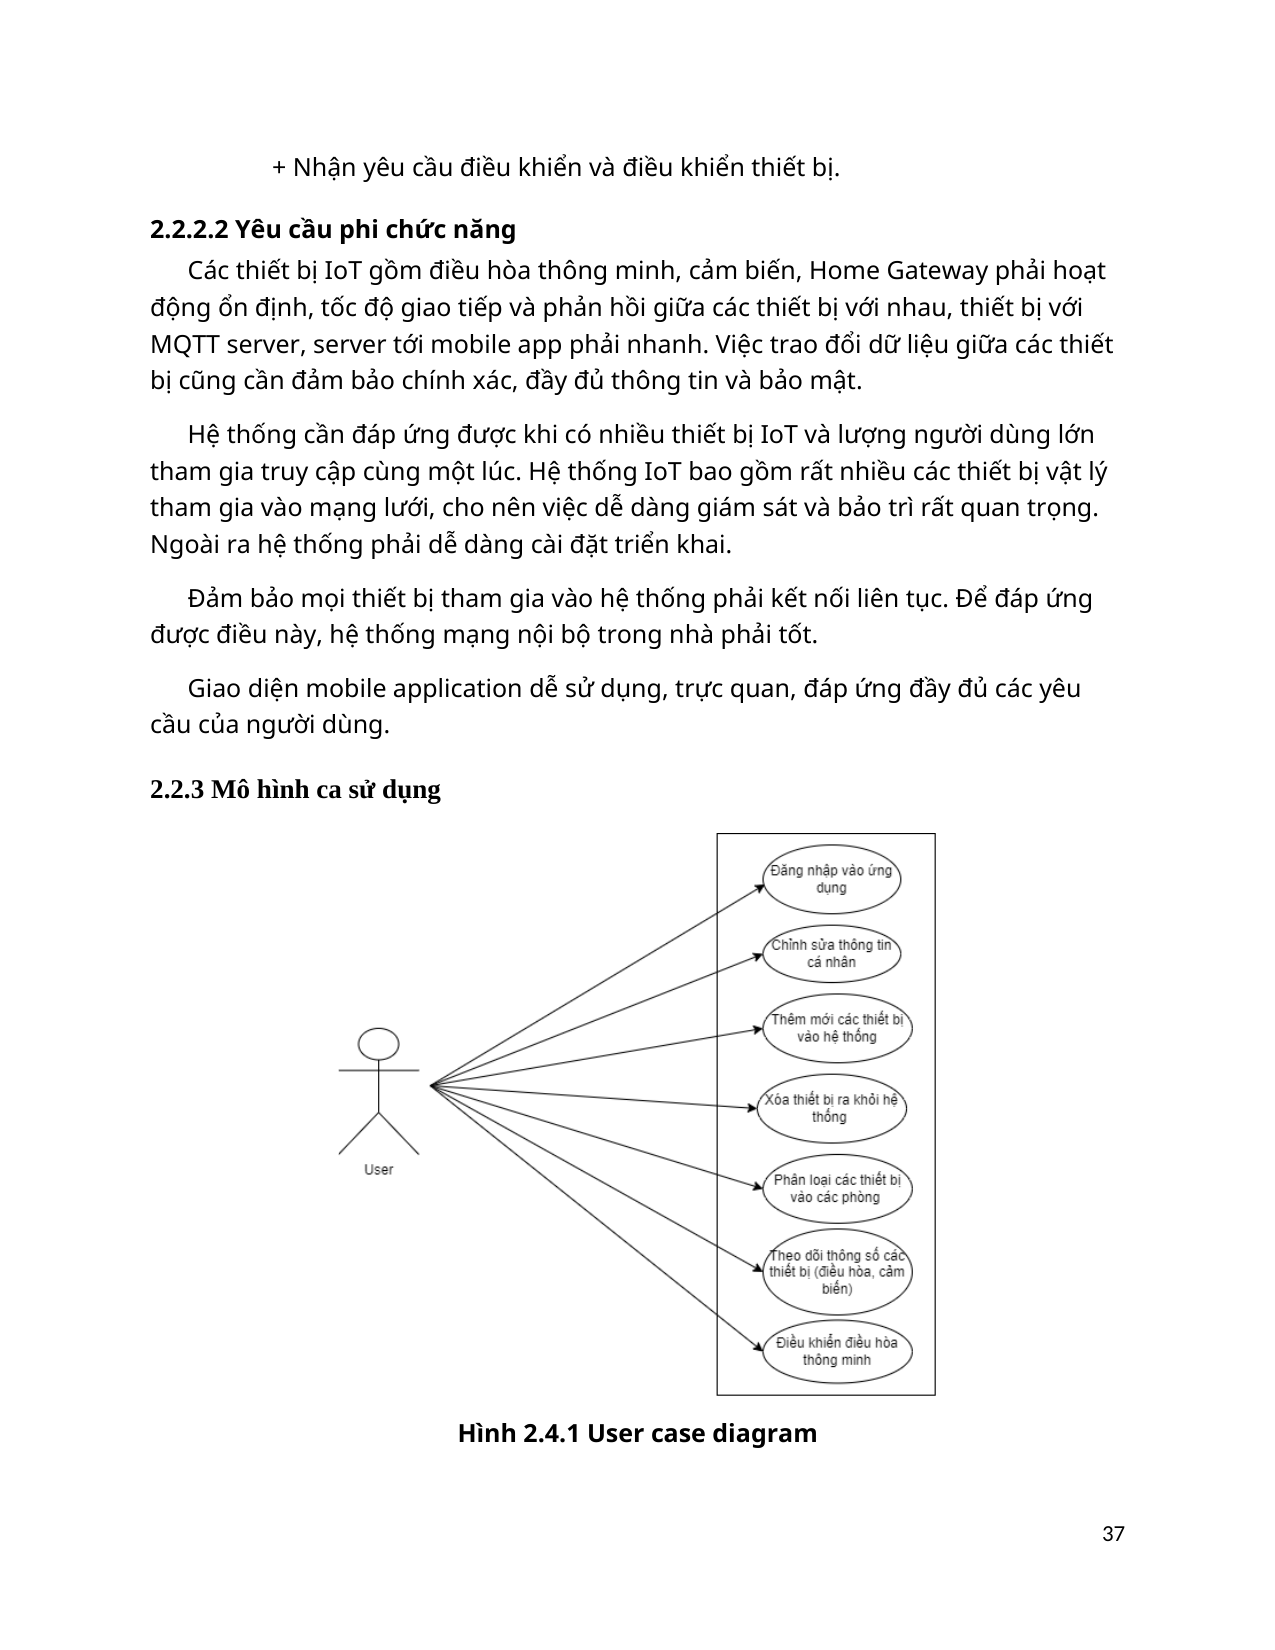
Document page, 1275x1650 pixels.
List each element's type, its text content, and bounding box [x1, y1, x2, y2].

text Hình 2.4.1 User case diagram [150, 1416, 1125, 1450]
text Giao diện mobile application dễ sử dụng, trực quan, đáp ứng đầy đủ các yêu cầu của người dùng. [150, 670, 1125, 741]
text Đảm bảo mọi thiết bị tham gia vào hệ thống phải kết nối liên tục. Để đáp ứng được điều này, hệ thống mạng nội bộ trong nhà phải tốt. [150, 580, 1125, 651]
subtitle 2.2.3 Mô hình ca sử dụng [150, 773, 1125, 804]
text + Nhận yêu cầu điều khiển và điều khiển thiết bị. [150, 150, 1125, 184]
text Các thiết bị IoT gồm điều hòa thông minh, cảm biến, Home Gateway phải hoạt động ổn định, tốc độ giao tiếp và phản hồi giữa các thiết bị với nhau, thiết bị với MQTT server, server tới mobile app phải nhanh. Việc trao đổi dữ liệu giữa các thiết bị cũng cần đảm bảo chính xác, đầy đủ thông tin và bảo mật. [150, 253, 1125, 397]
picture [338, 833, 937, 1397]
subtitle 2.2.2.2 Yêu cầu phi chức năng [150, 212, 1125, 246]
text Hệ thống cần đáp ứng được khi có nhiều thiết bị IoT và lượng người dùng lớn tham gia truy cập cùng một lúc. Hệ thống IoT bao gồm rất nhiều các thiết bị vật lý tham gia vào mạng lưới, cho nên việc dễ dàng giám sát và bảo trì rất quan trọng. Ngoài ra hệ thống phải dễ dàng cài đặt triển khai. [150, 416, 1125, 561]
